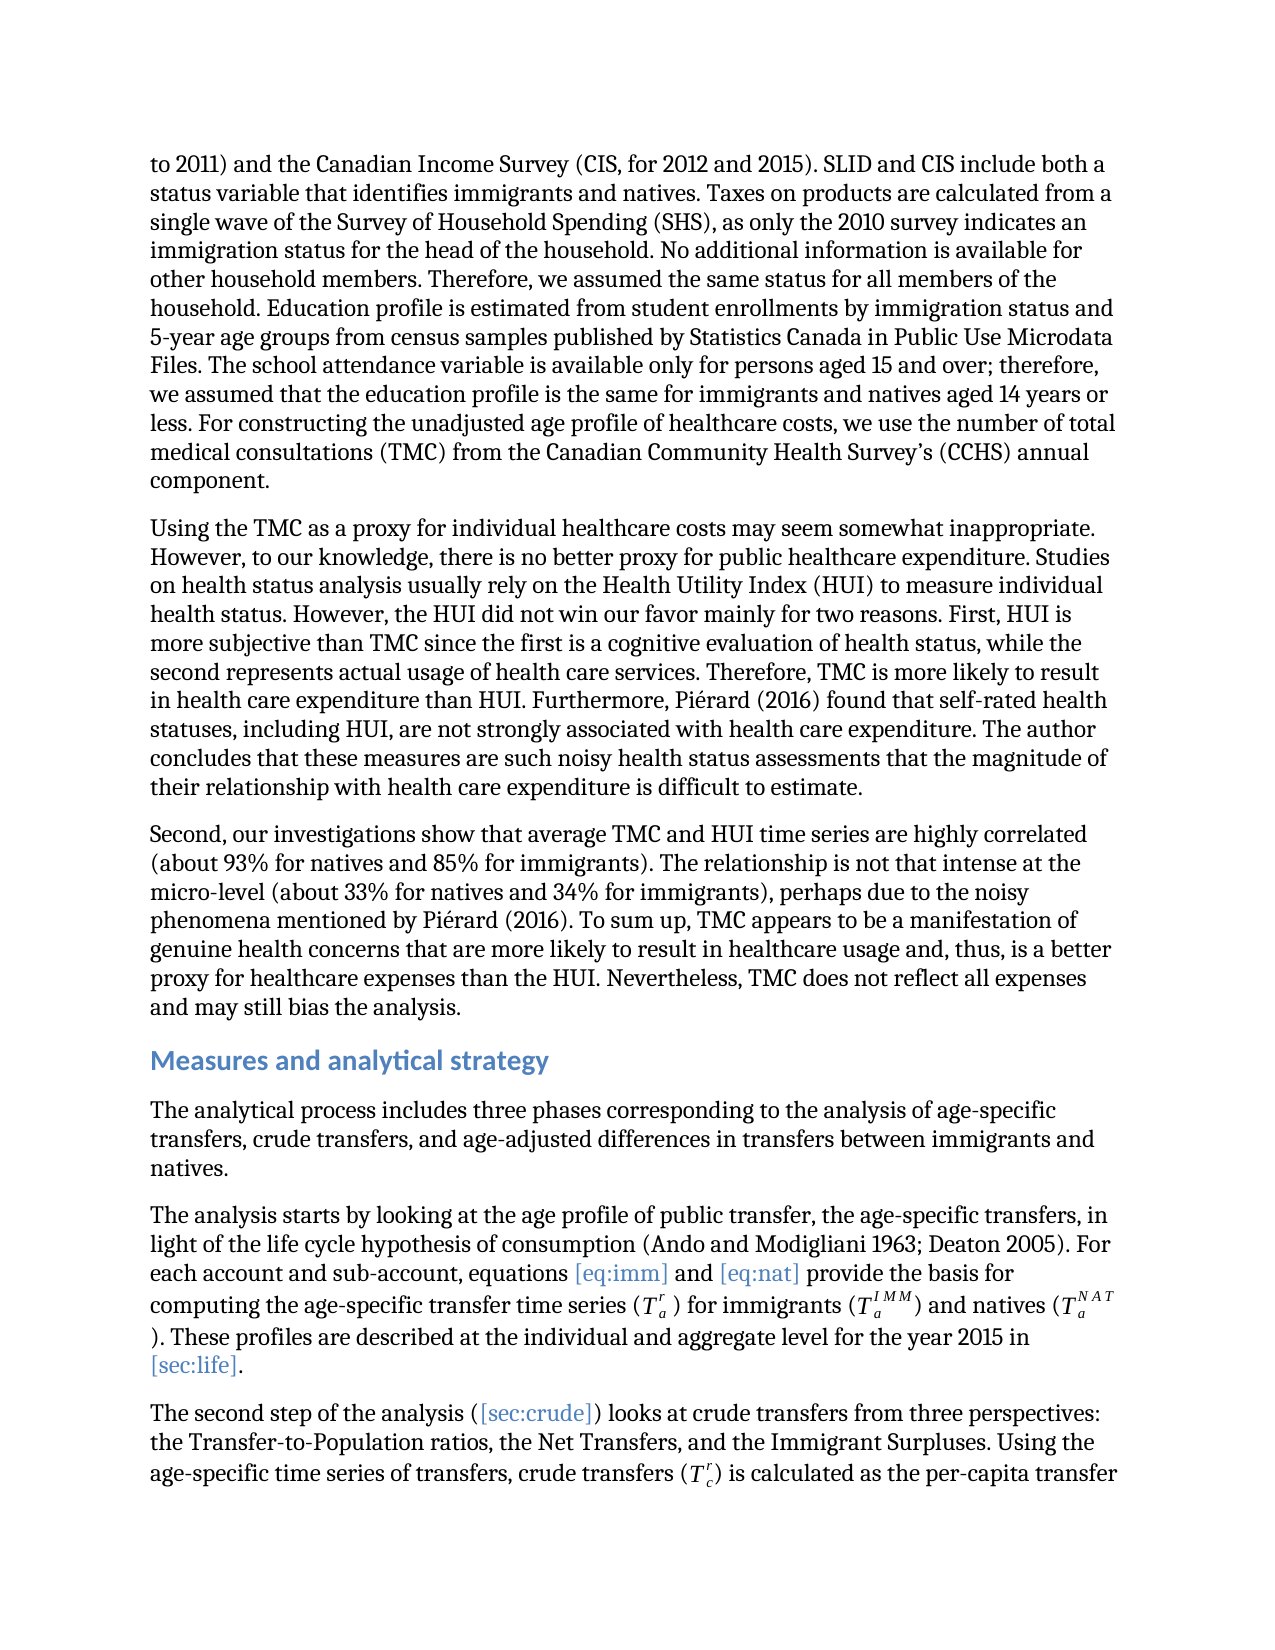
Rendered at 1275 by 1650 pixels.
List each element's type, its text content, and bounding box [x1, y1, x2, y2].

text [150, 150, 1125, 495]
text The analytical process includes three phases corresponding to the analysis of age-specific transfers, crude transfers, and age-adjusted differences in transfers between immigrants and natives. [150, 1096, 1125, 1183]
text Using the TMC as a proxy for individual healthcare costs may seem somewhat inappropriate. However, to our knowledge, there is no better proxy for public healthcare expenditure. Studies on health status analysis usually rely on the Health Utility Index (HUI) to measure individual health status. However, the HUI did not win our favor mainly for two reasons. First, HUI is more subjective than TMC since the first is a cognitive evaluation of health status, while the second represents actual usage of health care services. Therefore, TMC is more likely to result in health care expenditure than HUI. Furthermore, Piérard (2016) found that self-rated health statuses, including HUI, are not strongly associated with health care expenditure. The author concludes that these measures are such noisy health status assessments that the magnitude of their relationship with health care expenditure is difficult to estimate. [150, 514, 1125, 801]
subtitle Measures and analytical strategy [150, 1042, 1125, 1078]
text The analysis starts by looking at the age profile of public transfer, the age-specific transfers, in light of the life cycle hypothesis of consumption (Ando and Modigliani 1963; Deaton 2005). For each account and sub-account, equations [eq:imm] and [eq:nat] provide the basis for computing the age-specific transfer time series ( ) for immigrants () and natives (). These profiles are described at the individual and aggregate level for the year 2015 in [sec:life]. [150, 1201, 1125, 1380]
text Second, our investigations show that average TMC and HUI time series are highly correlated (about 93% for natives and 85% for immigrants). The relationship is not that intense at the micro-level (about 33% for natives and 34% for immigrants), perhaps due to the noisy phenomena mentioned by Piérard (2016). To sum up, TMC appears to be a manifestation of genuine health concerns that are more likely to result in healthcare usage and, thus, is a better proxy for healthcare expenses than the HUI. Nevertheless, TMC does not reflect all expenses and may still bias the analysis. [150, 820, 1125, 1021]
